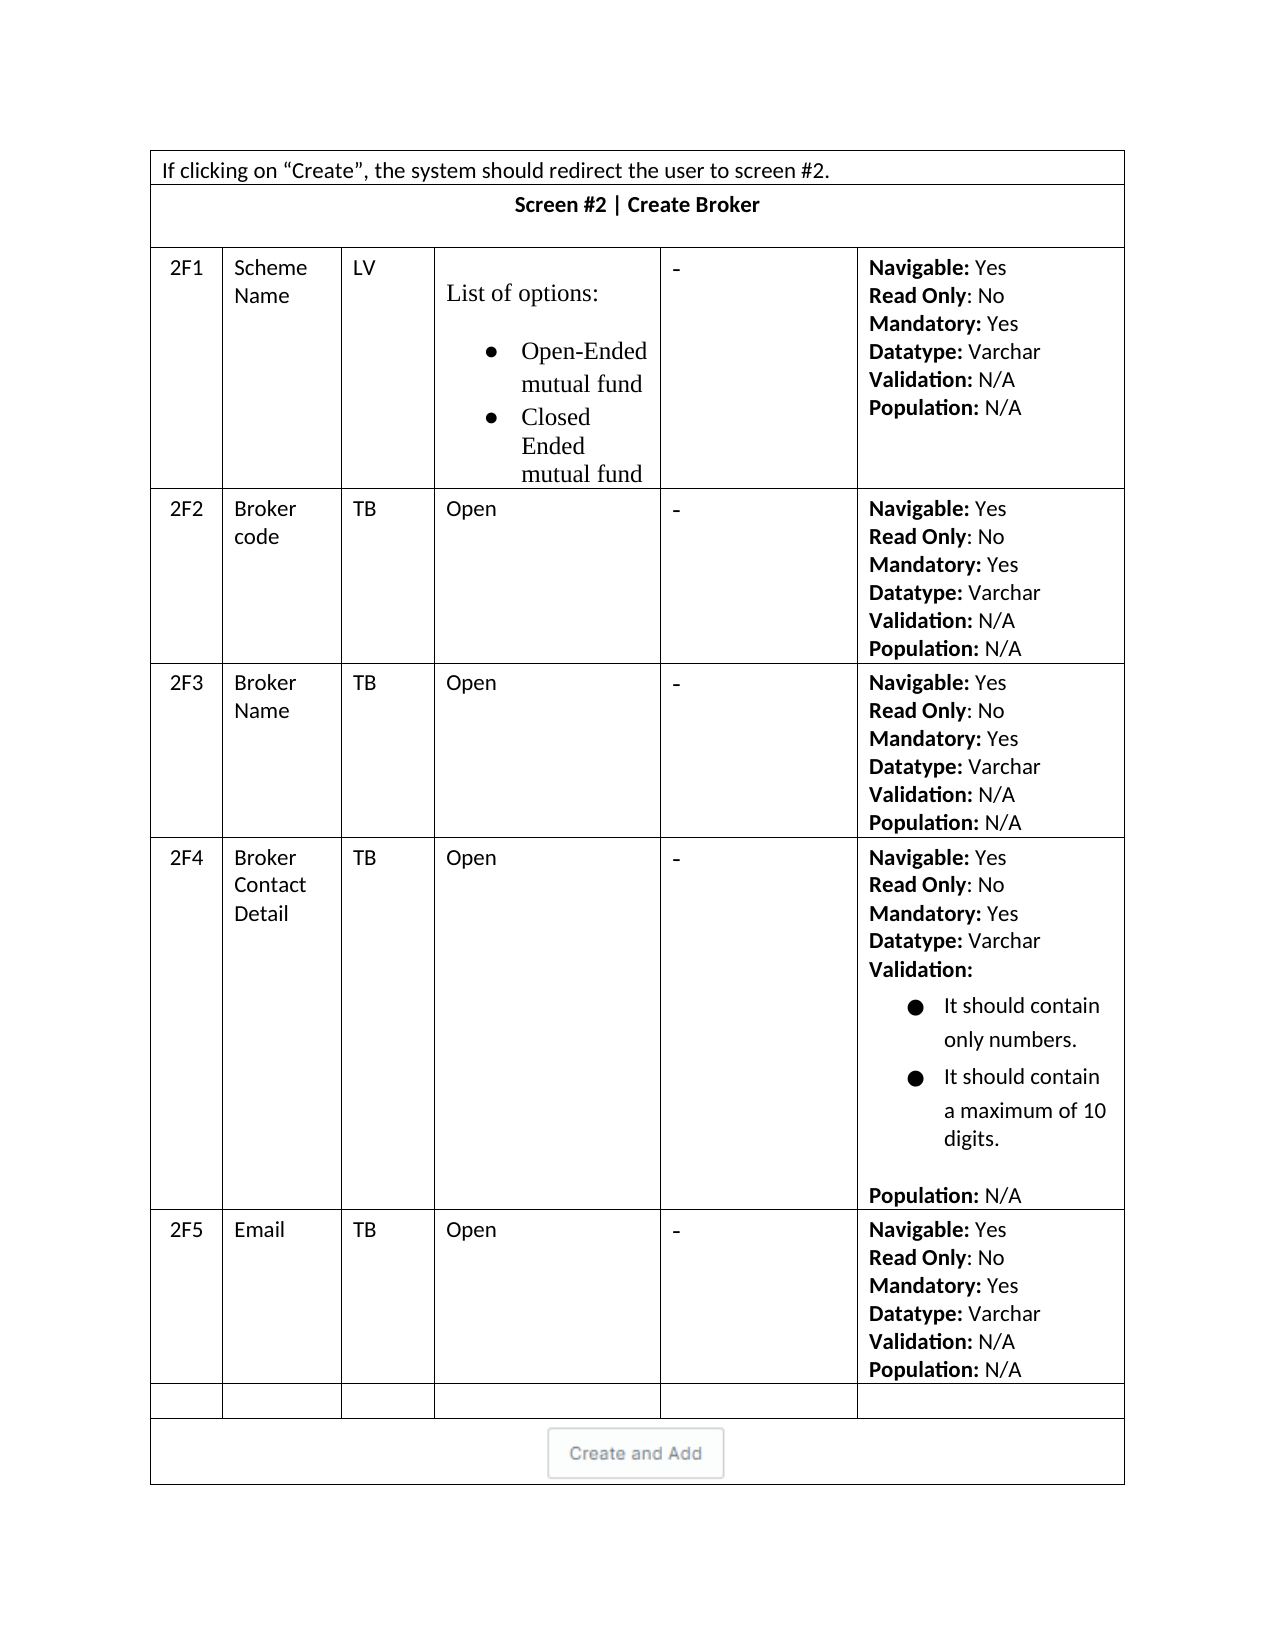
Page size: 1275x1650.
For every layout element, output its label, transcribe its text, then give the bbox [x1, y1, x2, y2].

table_cell Open [435, 664, 660, 837]
table_cell Broker code [223, 489, 341, 662]
table_cell Open [435, 489, 660, 662]
table_cell Navigable: Yes Read Only: No Mandatory: Yes Datatype: Varchar Validation: N/A Population: N/A [858, 248, 1124, 488]
table_cell TB [342, 664, 434, 837]
table_cell 2F5 [151, 1210, 222, 1383]
table_cell Broker Contact Detail [223, 838, 341, 1209]
table_cell - [661, 1210, 857, 1383]
table_cell TB [342, 838, 434, 1209]
table_cell [151, 1384, 222, 1418]
table_cell LV [342, 248, 434, 488]
table_cell [435, 1384, 660, 1418]
table_cell Navigable: Yes Read Only: No Mandatory: Yes Datatype: Varchar Validation: N/A Population: N/A [858, 664, 1124, 837]
table_cell 2F4 [151, 838, 222, 1209]
table_cell 2F3 [151, 664, 222, 837]
table_cell - [661, 838, 857, 1209]
table_cell Screen #2 | Create Broker [151, 185, 1124, 247]
table_cell Broker Name [223, 664, 341, 837]
table_cell Navigable: Yes Read Only: No Mandatory: Yes Datatype: Varchar Validation: It should contain only numbers. It should contain a maximum of 10 digits. Population: N/A [858, 838, 1124, 1209]
table_cell List of options: Open-Ended mutual fund Closed Ended mutual fund [435, 248, 660, 488]
table_cell [223, 1384, 341, 1418]
table_cell [342, 1384, 434, 1418]
table_cell Open [435, 838, 660, 1209]
table_cell [858, 1384, 1124, 1418]
table_cell [661, 1384, 857, 1418]
table_cell TB [342, 489, 434, 662]
table_cell 2F1 [151, 248, 222, 488]
table_cell - [661, 664, 857, 837]
picture [543, 1423, 731, 1484]
table_cell - [661, 489, 857, 662]
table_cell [151, 151, 1124, 184]
table_cell Email [223, 1210, 341, 1383]
table_cell Open [435, 1210, 660, 1383]
table_cell TB [342, 1210, 434, 1383]
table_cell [151, 1419, 1124, 1484]
table_cell Navigable: Yes Read Only: No Mandatory: Yes Datatype: Varchar Validation: N/A Population: N/A [858, 1210, 1124, 1383]
table_cell 2F2 [151, 489, 222, 662]
table_cell Scheme Name [223, 248, 341, 488]
table_cell - [661, 248, 857, 488]
table_cell Navigable: Yes Read Only: No Mandatory: Yes Datatype: Varchar Validation: N/A Population: N/A [858, 489, 1124, 662]
